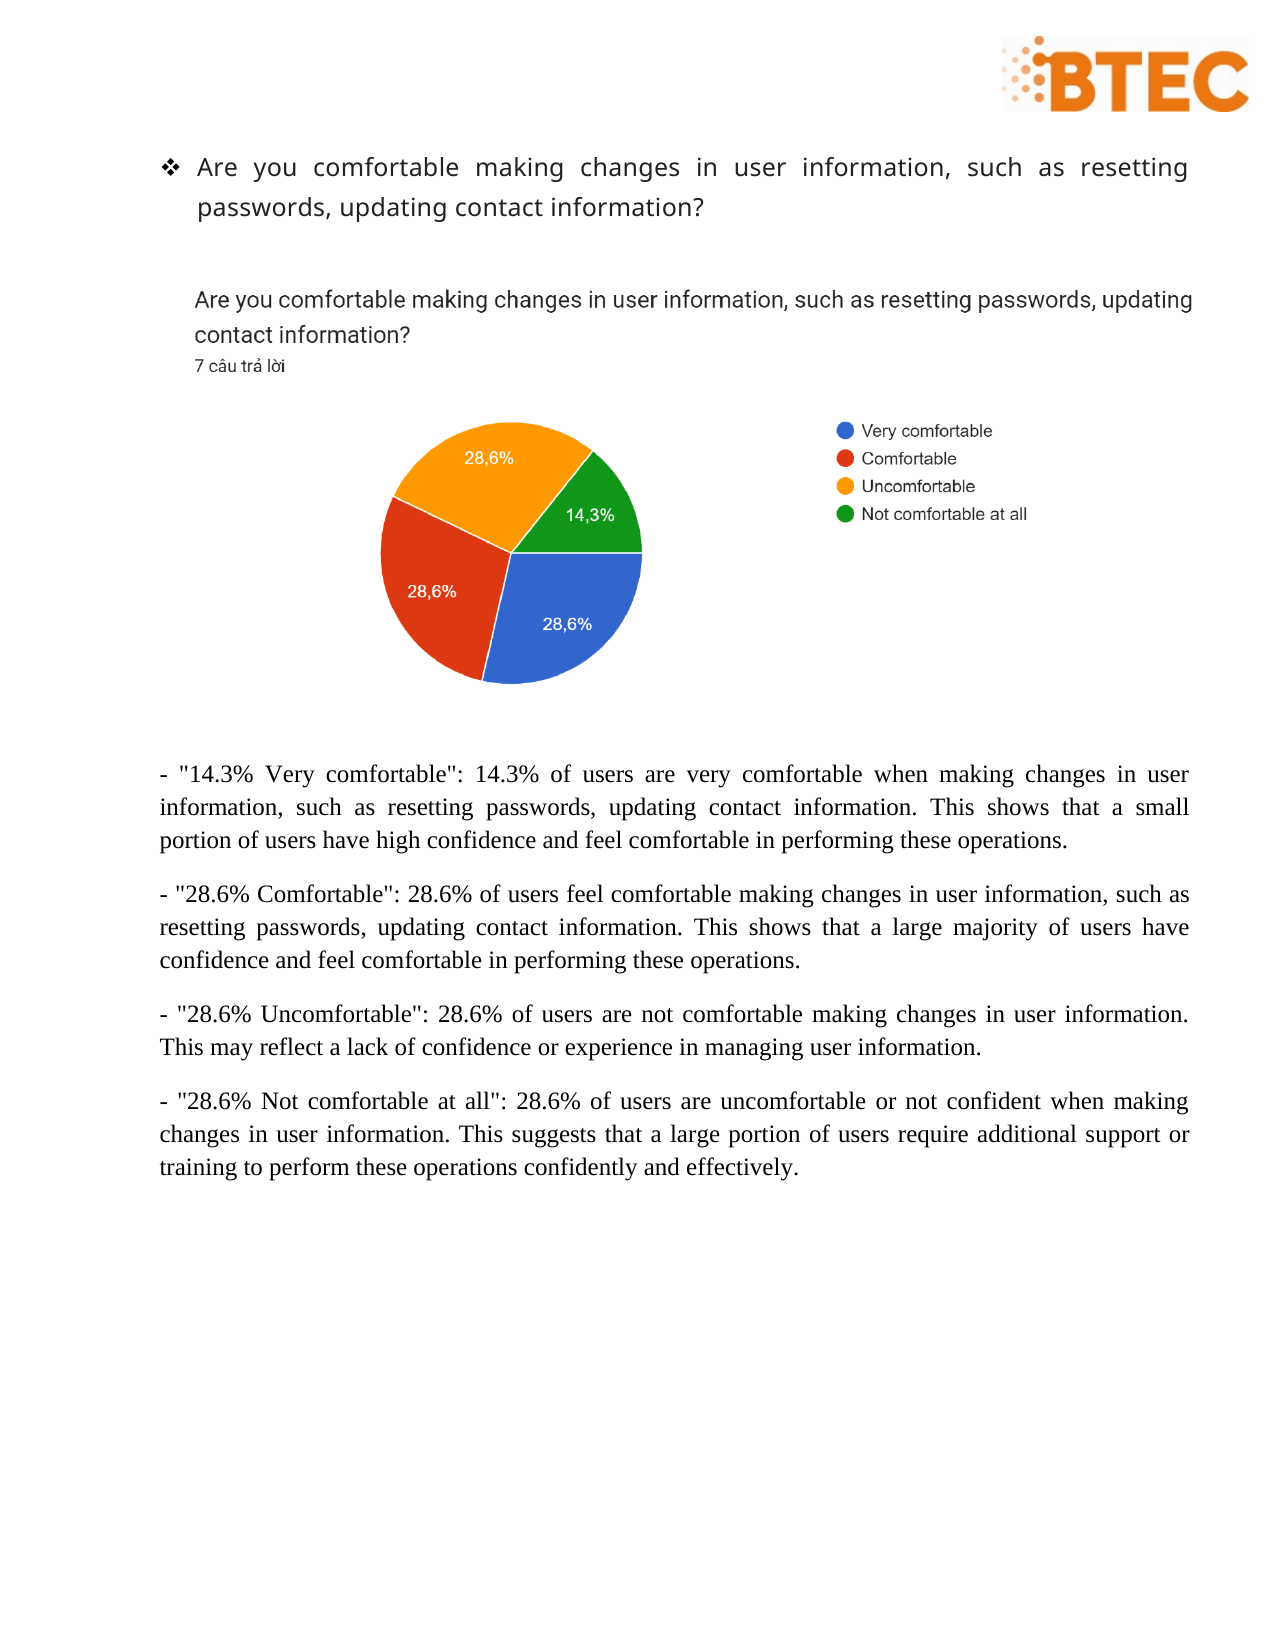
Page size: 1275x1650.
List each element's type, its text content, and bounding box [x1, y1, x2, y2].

text - "28.6% Uncomfortable": 28.6% of users are not comfortable making changes in user information. This may reflect a lack of confidence or experience in managing user information. [159, 999, 1191, 1061]
text - "28.6% Comfortable": 28.6% of users feel comfortable making changes in user information, such as resetting passwords, updating contact information. This shows that a large majority of users have confidence and feel comfortable in performing these operations. [159, 879, 1191, 974]
text - "14.3% Very comfortable": 14.3% of users are very comfortable when making changes in user information, such as resetting passwords, updating contact information. This shows that a small portion of users have high confidence and feel comfortable in performing these operations. [159, 759, 1191, 854]
picture [159, 249, 1229, 734]
picture [1001, 36, 1249, 112]
list Are you comfortable making changes in user information, such as resetting passwords, updating contact information? [159, 150, 1191, 223]
text - "28.6% Not comfortable at all": 28.6% of users are uncomfortable or not confident when making changes in user information. This suggests that a large portion of users require additional support or training to perform these operations confidently and effectively. [159, 1086, 1191, 1181]
